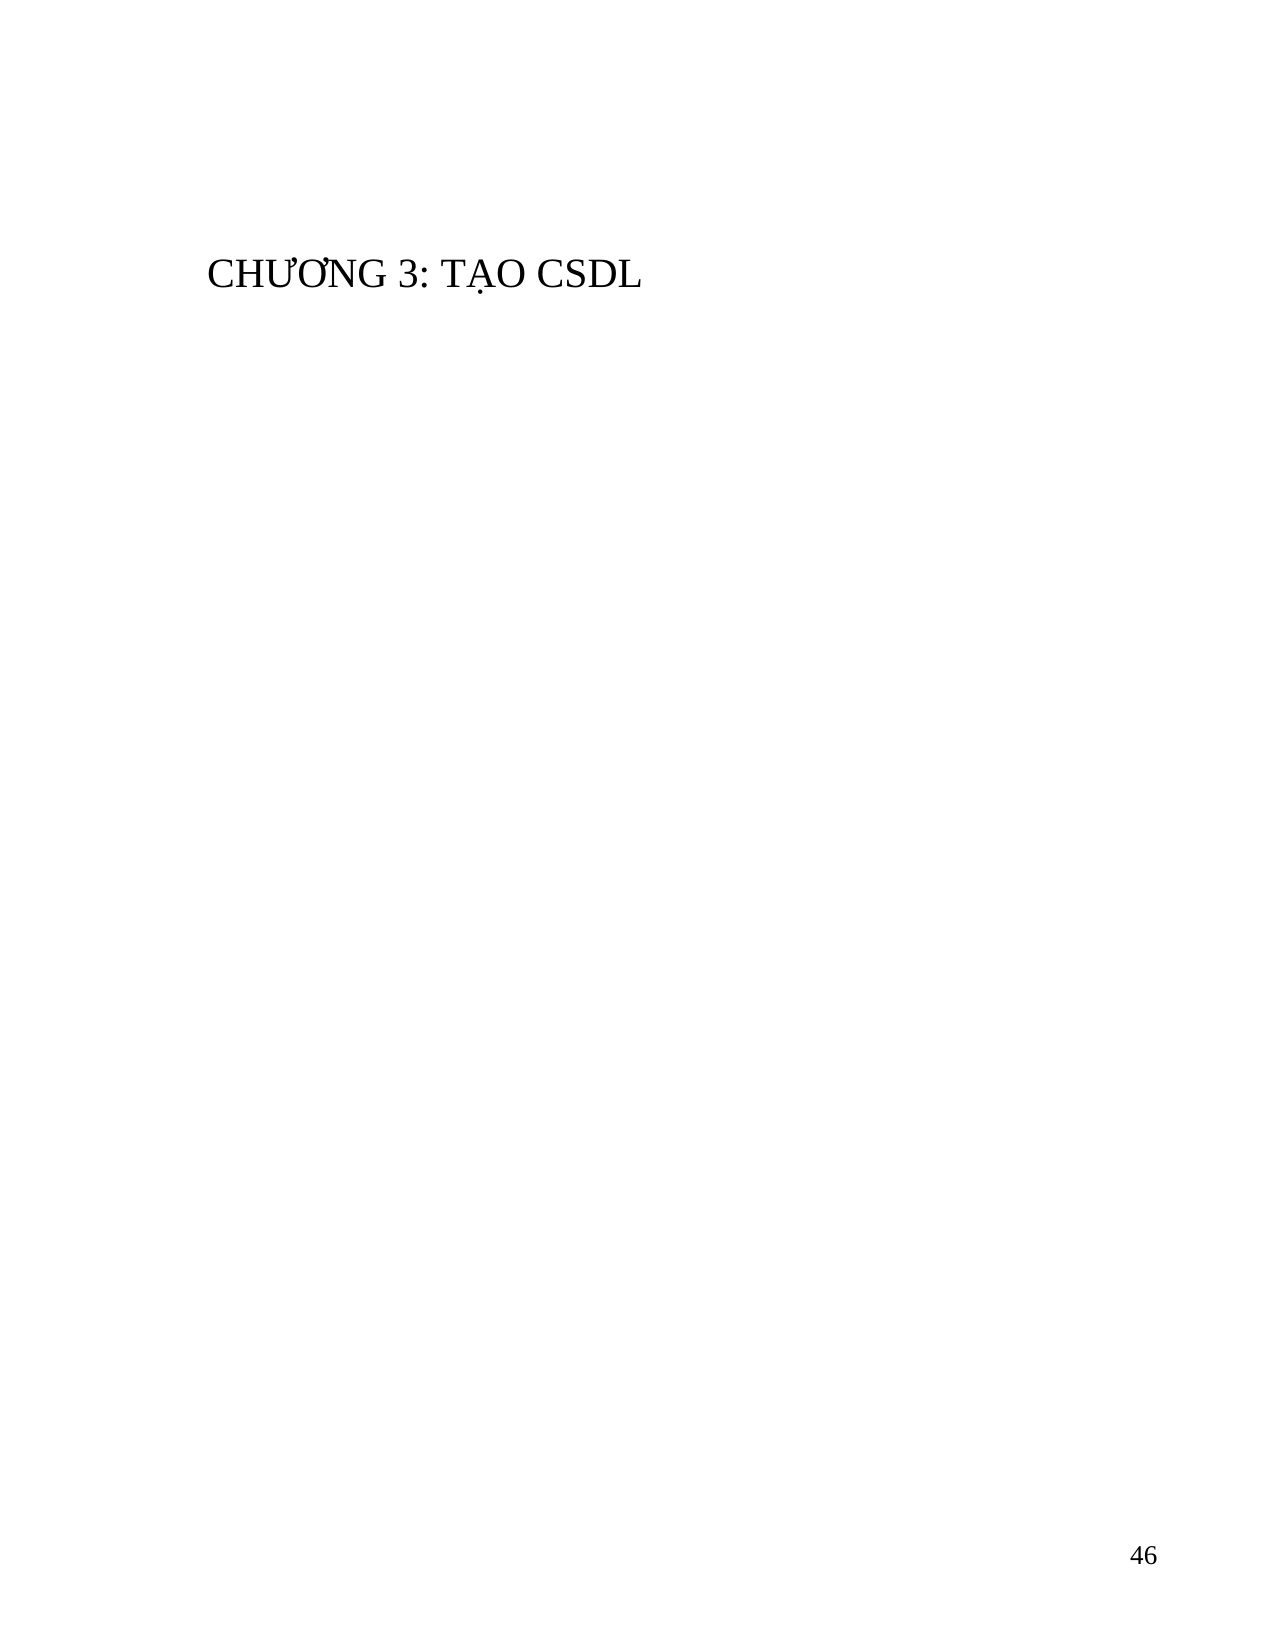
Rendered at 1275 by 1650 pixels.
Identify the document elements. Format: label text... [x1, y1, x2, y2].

subtitle CHƯƠNG 3: TẠO CSDL [207, 248, 1157, 296]
